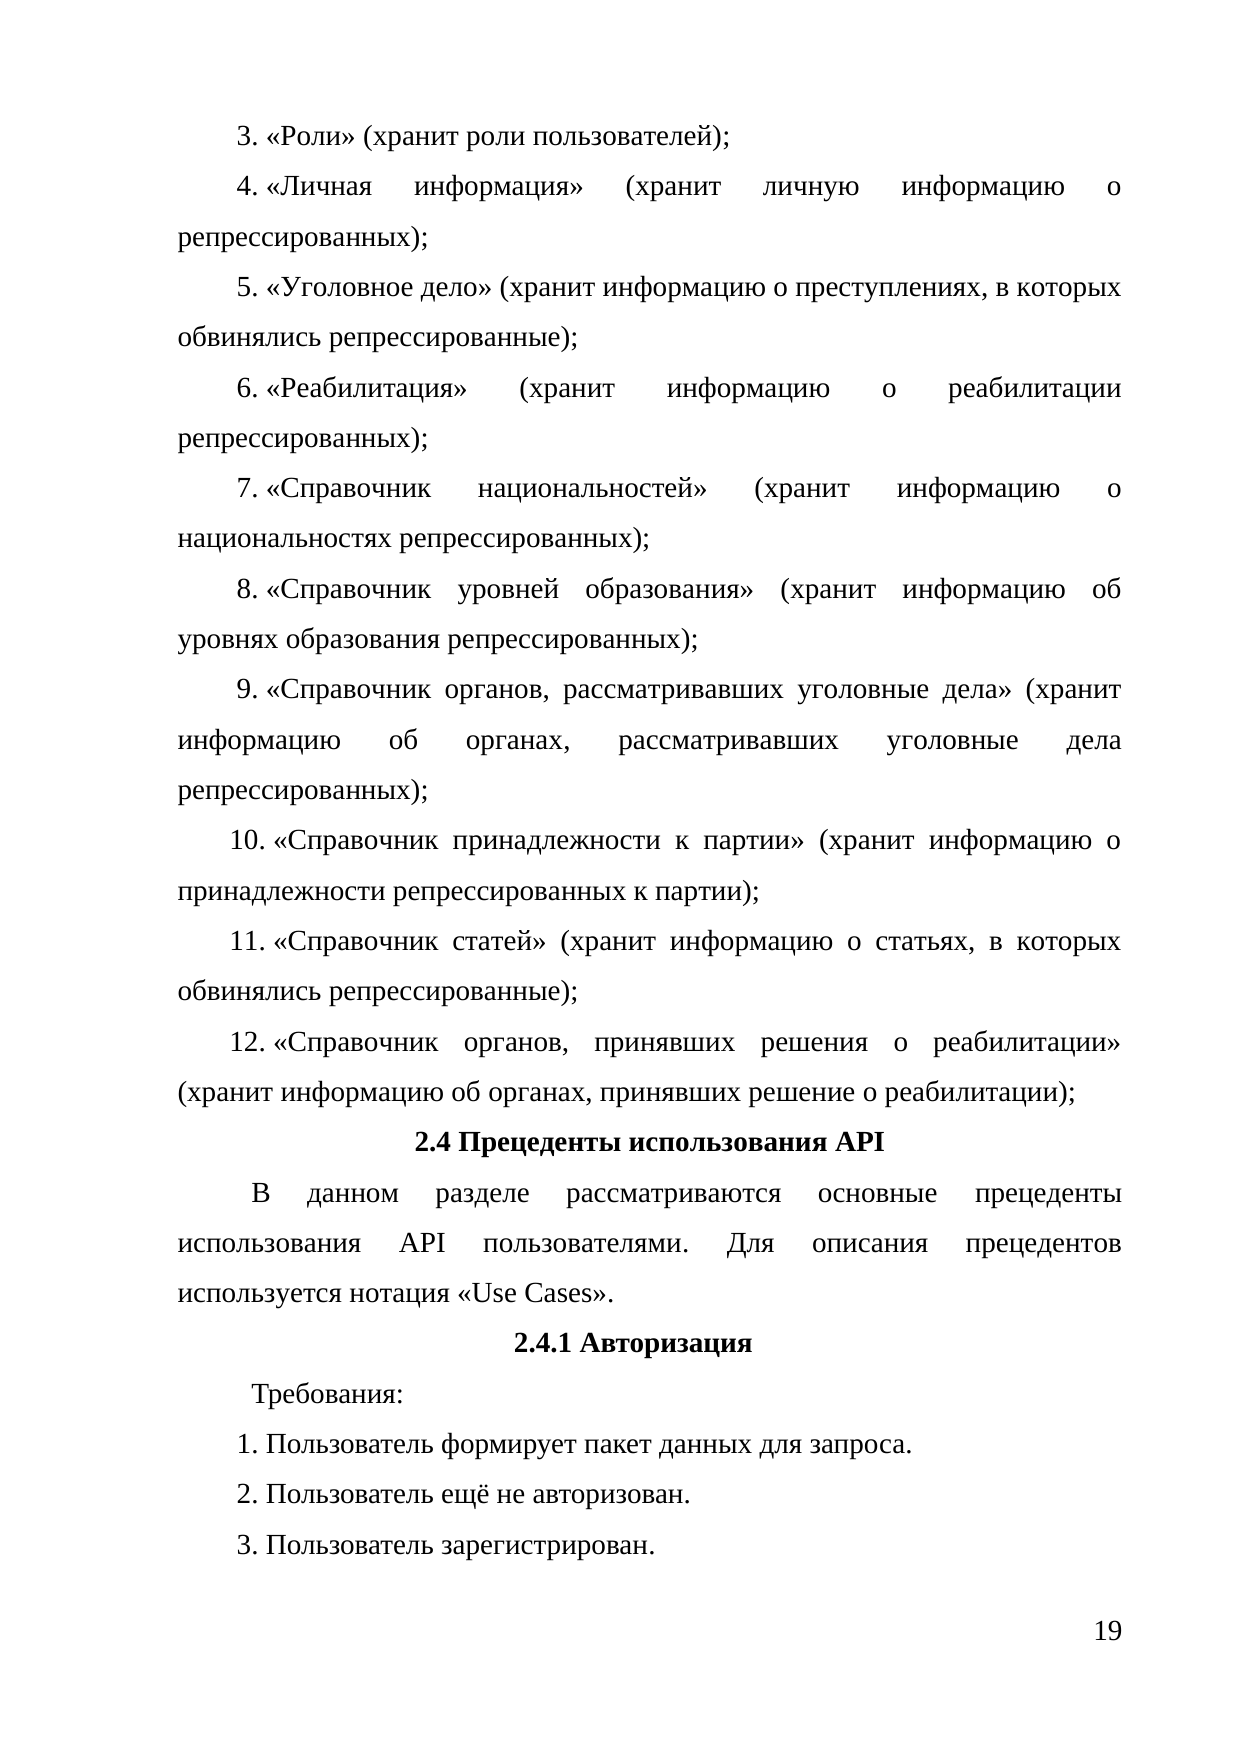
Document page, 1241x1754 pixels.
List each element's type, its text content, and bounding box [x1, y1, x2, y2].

subtitle Авторизация [177, 1326, 1122, 1359]
text «Справочник органов, принявших решения о реабилитации» (хранит информацию об органах, принявших решение о реабилитации); [177, 1024, 1122, 1108]
text «Справочник статей» (хранит информацию о статьях, в которых обвинялись репрессированные); [177, 923, 1122, 1007]
list В данном разделе рассматриваются основные прецеденты использования API пользователями. Для описания прецедентов используется нотация «Use Cases». [177, 1175, 1122, 1309]
text «Справочник уровней образования» (хранит информацию об уровнях образования репрессированных); [177, 571, 1122, 655]
text «Справочник органов, рассматривавших уголовные дела» (хранит информацию об органах, рассматривавших уголовные дела репрессированных); [177, 672, 1122, 806]
text «Справочник национальностей» (хранит информацию о национальностях репрессированных); [177, 470, 1122, 554]
list Пользователь формирует пакет данных для запроса. [177, 1426, 1122, 1460]
text Требования: [177, 1376, 1122, 1409]
list Пользователь зарегистрирован. [177, 1527, 1122, 1560]
text «Роли» (хранит роли пользователей); [177, 118, 1122, 152]
text «Справочник принадлежности к партии» (хранит информацию о принадлежности репрессированных к партии); [177, 822, 1122, 906]
text «Личная информация» (хранит личную информацию о репрессированных); [177, 168, 1122, 252]
list Прецеденты использования API [177, 1124, 1122, 1158]
text «Уголовное дело» (хранит информацию о преступлениях, в которых обвинялись репрессированные); [177, 269, 1122, 353]
text «Реабилитация» (хранит информацию о реабилитации репрессированных); [177, 370, 1122, 453]
list Пользователь ещё не авторизован. [177, 1477, 1122, 1510]
